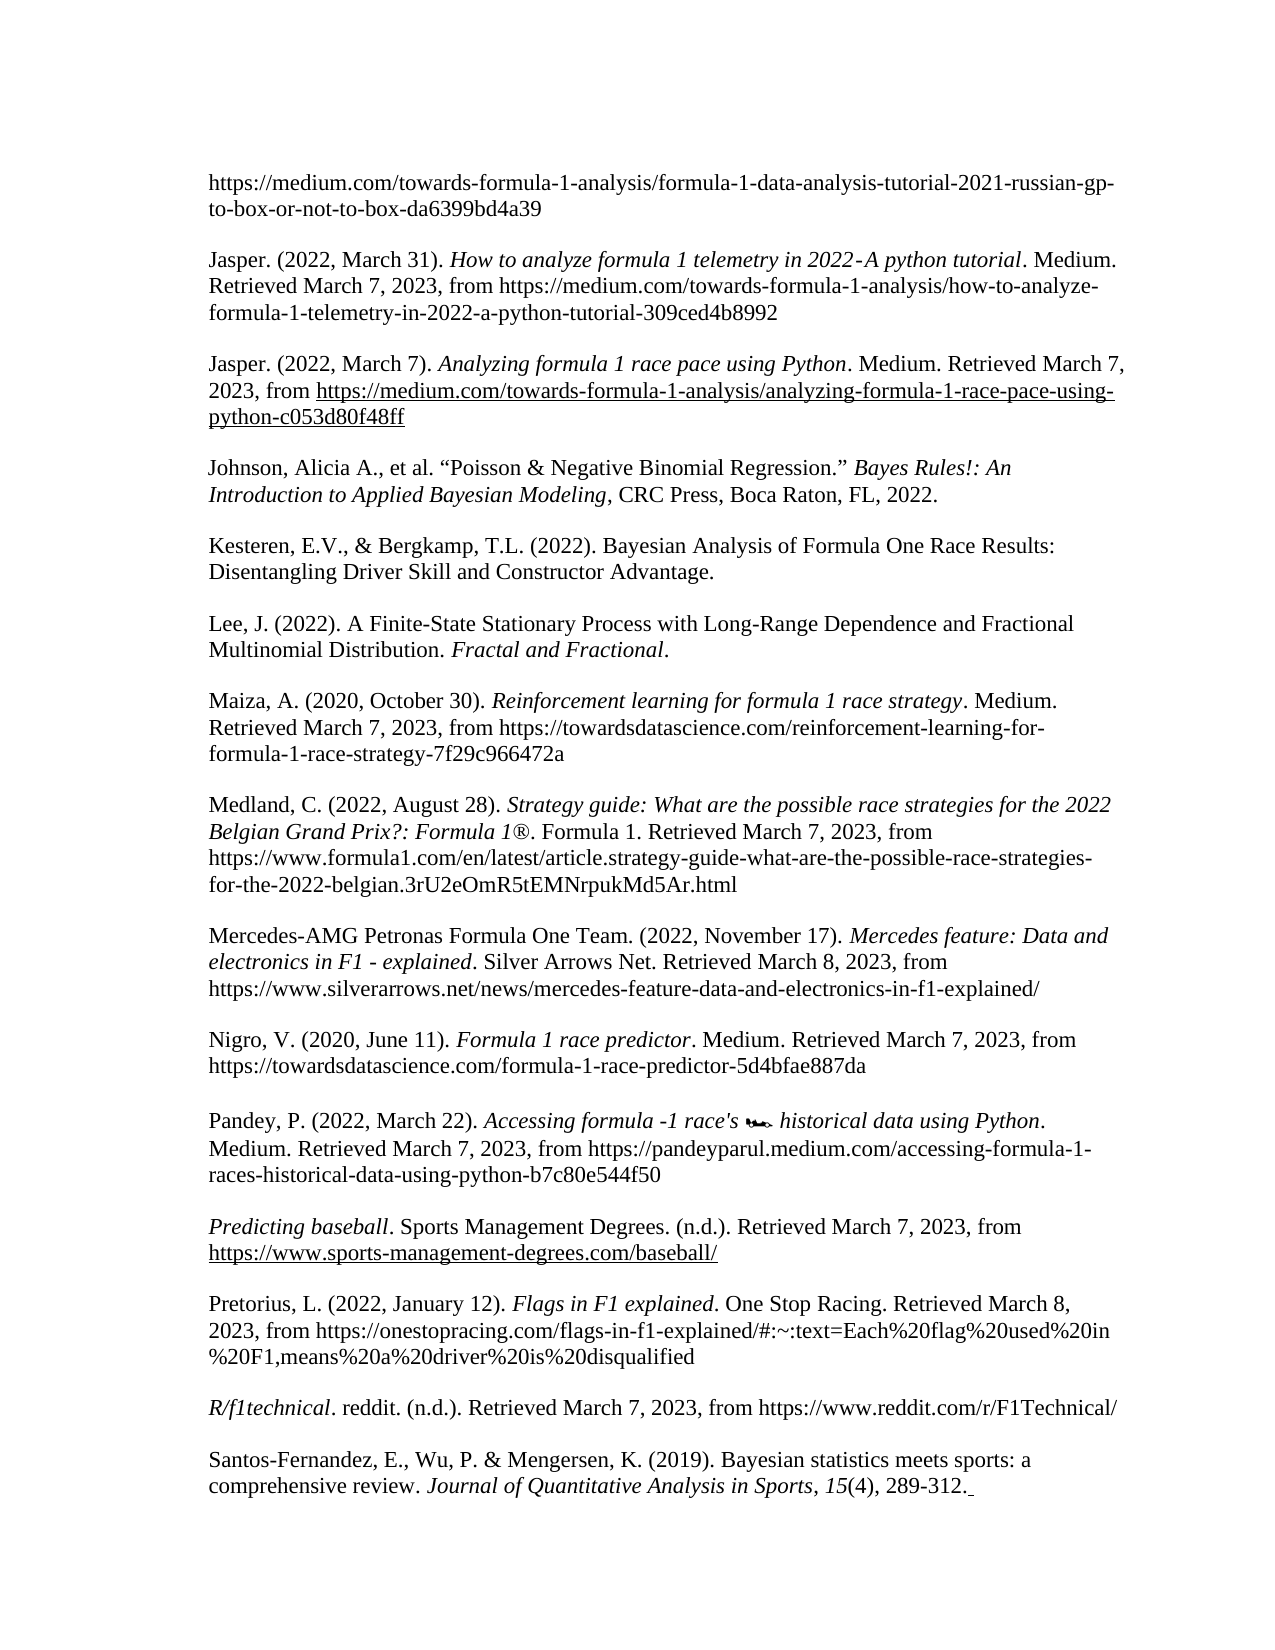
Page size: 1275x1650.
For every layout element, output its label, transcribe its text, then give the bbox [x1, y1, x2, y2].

text Lee, J. (2022). A Finite-State Stationary Process with Long-Range Dependence and Fractional Multinomial Distribution. Fractal and Fractional. [669, 610, 1125, 662]
text Jasper. (2022, March 7). Analyzing formula 1 race pace using Python. Medium. Retrieved March 7, 2023, from https://medium.com/towards-formula-1-analysis/analyzing-formula-1-race-pace-using-python-c053d80f48ff [404, 377, 1125, 429]
text Maiza, A. (2020, October 30). Reinforcement learning for formula 1 race strategy. Medium. Retrieved March 7, 2023, from https://towardsdatascience.com/reinforcement-learning-for-formula-1-race-strategy-7f29c966472a [208, 687, 1125, 767]
text Nigro, V. (2020, June 11). Formula 1 race predictor. Medium. Retrieved March 7, 2023, from https://towardsdatascience.com/formula-1-race-predictor-5d4bfae887da [208, 1026, 1125, 1079]
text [208, 168, 1125, 221]
text Kesteren, E.V., & Bergkamp, T.L. (2022). Bayesian Analysis of Formula One Race Results: Disentangling Driver Skill and Constructor Advantage. [208, 532, 1125, 585]
text Johnson, Alicia A., et al. “Poisson & Negative Binomial Regression.” Bayes Rules!: An Introduction to Applied Bayesian Modeling, CRC Press, Boca Raton, FL, 2022. [208, 454, 1125, 507]
text Predicting baseball. Sports Management Degrees. (n.d.). Retrieved March 7, 2023, from https://www.sports-management-degrees.com/baseball/ [718, 1213, 1125, 1265]
text Jasper. (2022, March 31). How to analyze formula 1 telemetry in 2022 - A python tutorial. Medium. Retrieved March 7, 2023, from https://medium.com/towards-formula-1-analysis/how-to-analyze-formula-1-telemetry-in-2022-a-python-tutorial-309ced4b8992 [779, 246, 1125, 325]
text Pandey, P. (2022, March 22). Accessing formula -1 race's 🏎 historical data using Python. Medium. Retrieved March 7, 2023, from https://pandeyparul.medium.com/accessing-formula-1-races-historical-data-using-python-b7c80e544f50 [662, 1104, 1125, 1188]
text Pretorius, L. (2022, January 12). Flags in F1 explained. One Stop Racing. Retrieved March 8, 2023, from https://onestopracing.com/flags-in-f1-explained/#:~:text=Each%20flag%20used%20in%20F1,means%20a%20driver%20is%20disqualified [701, 1290, 1125, 1369]
text Medland, C. (2022, August 28). Strategy guide: What are the possible race strategies for the 2022 Belgian Grand Prix?: Formula 1®. Formula 1. Retrieved March 7, 2023, from https://www.formula1.com/en/latest/article.strategy-guide-what-are-the-possible-race-strategies-for-the-2022-belgian.3rU2eOmR5tEMNrpukMd5Ar.html [738, 792, 1125, 897]
